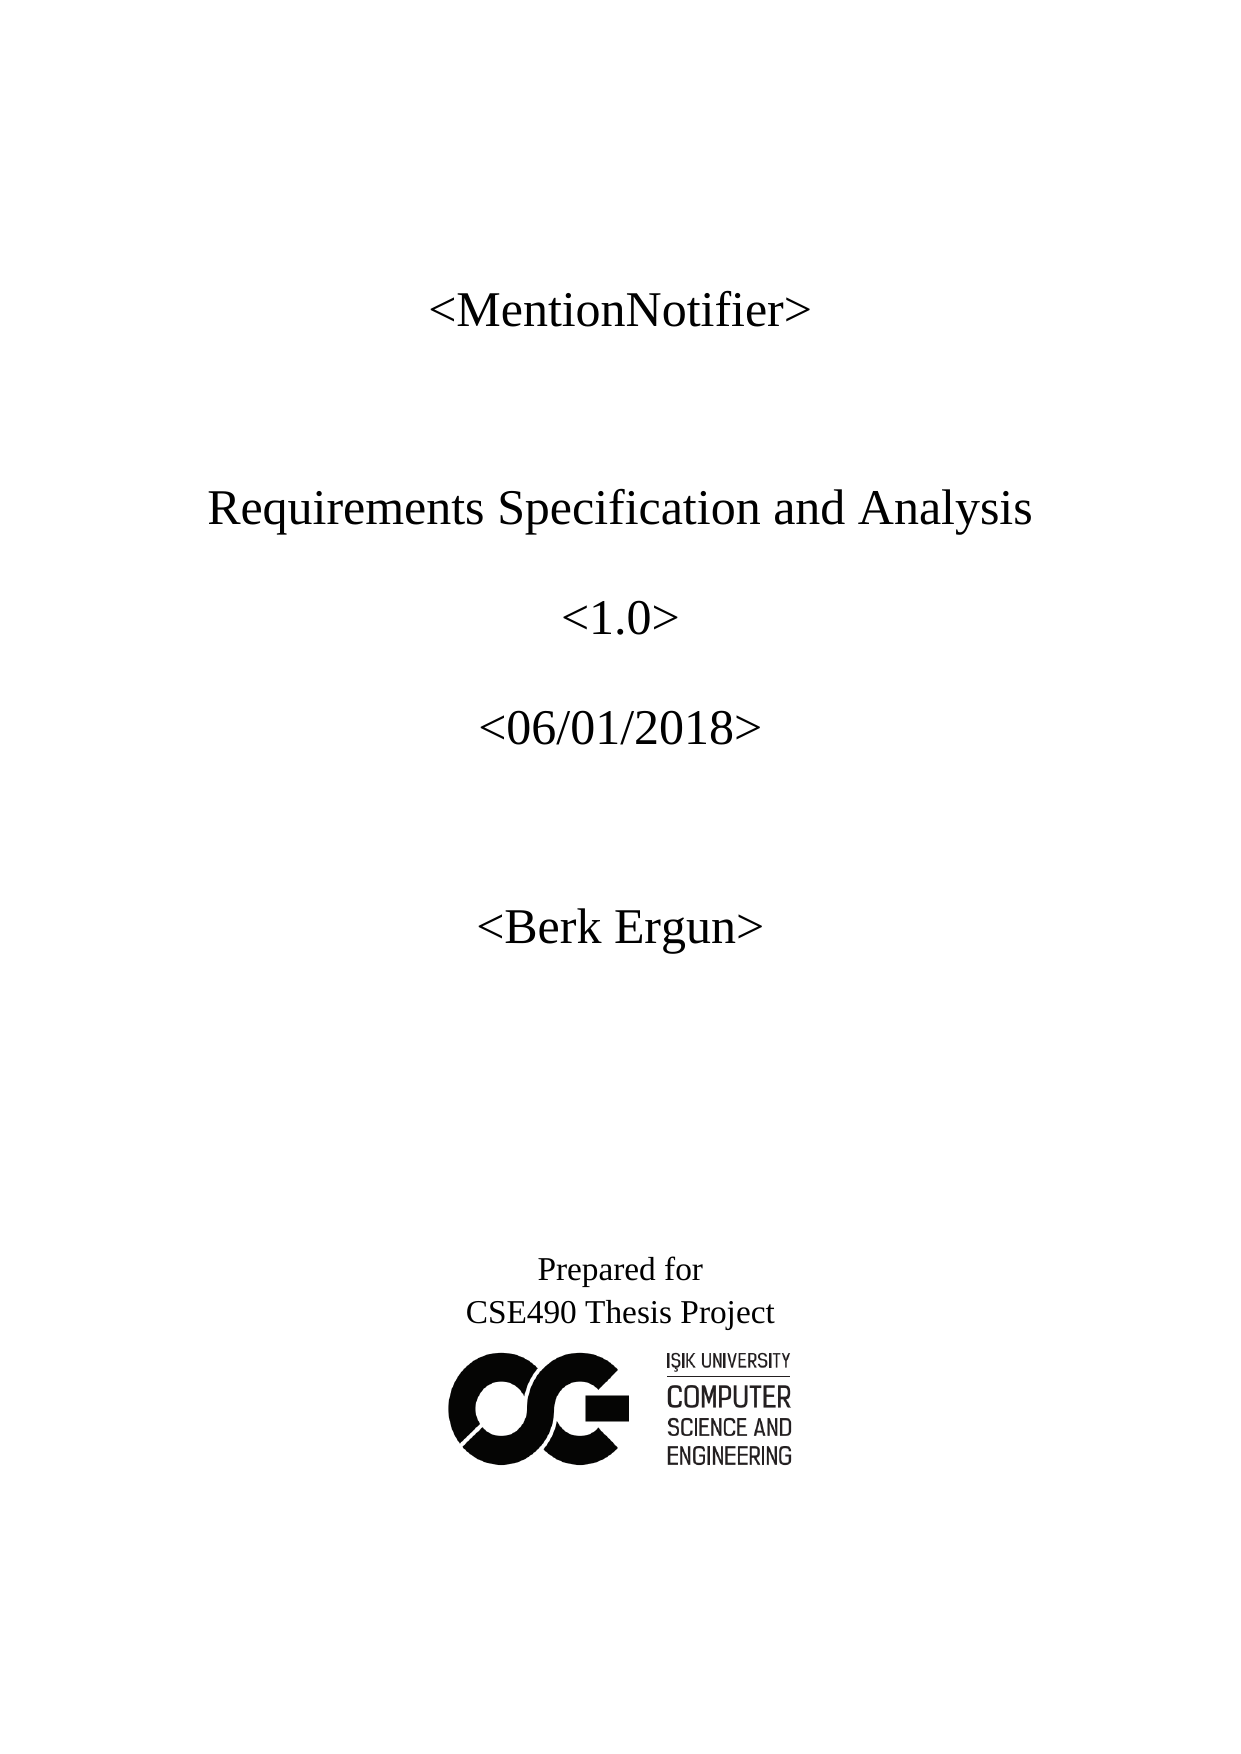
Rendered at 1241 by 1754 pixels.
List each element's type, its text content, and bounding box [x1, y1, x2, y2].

text <Berk Ergun> [148, 896, 1093, 954]
text Prepared for [148, 1249, 1093, 1287]
text CSE490 Thesis Project [148, 1293, 1093, 1331]
text <06/01/2018> [148, 698, 1093, 756]
text <1.0> [148, 588, 1093, 646]
picture [444, 1336, 796, 1470]
text Requirements Specification and Analysis [148, 478, 1093, 535]
text <MentionNotifier> [148, 280, 1093, 337]
